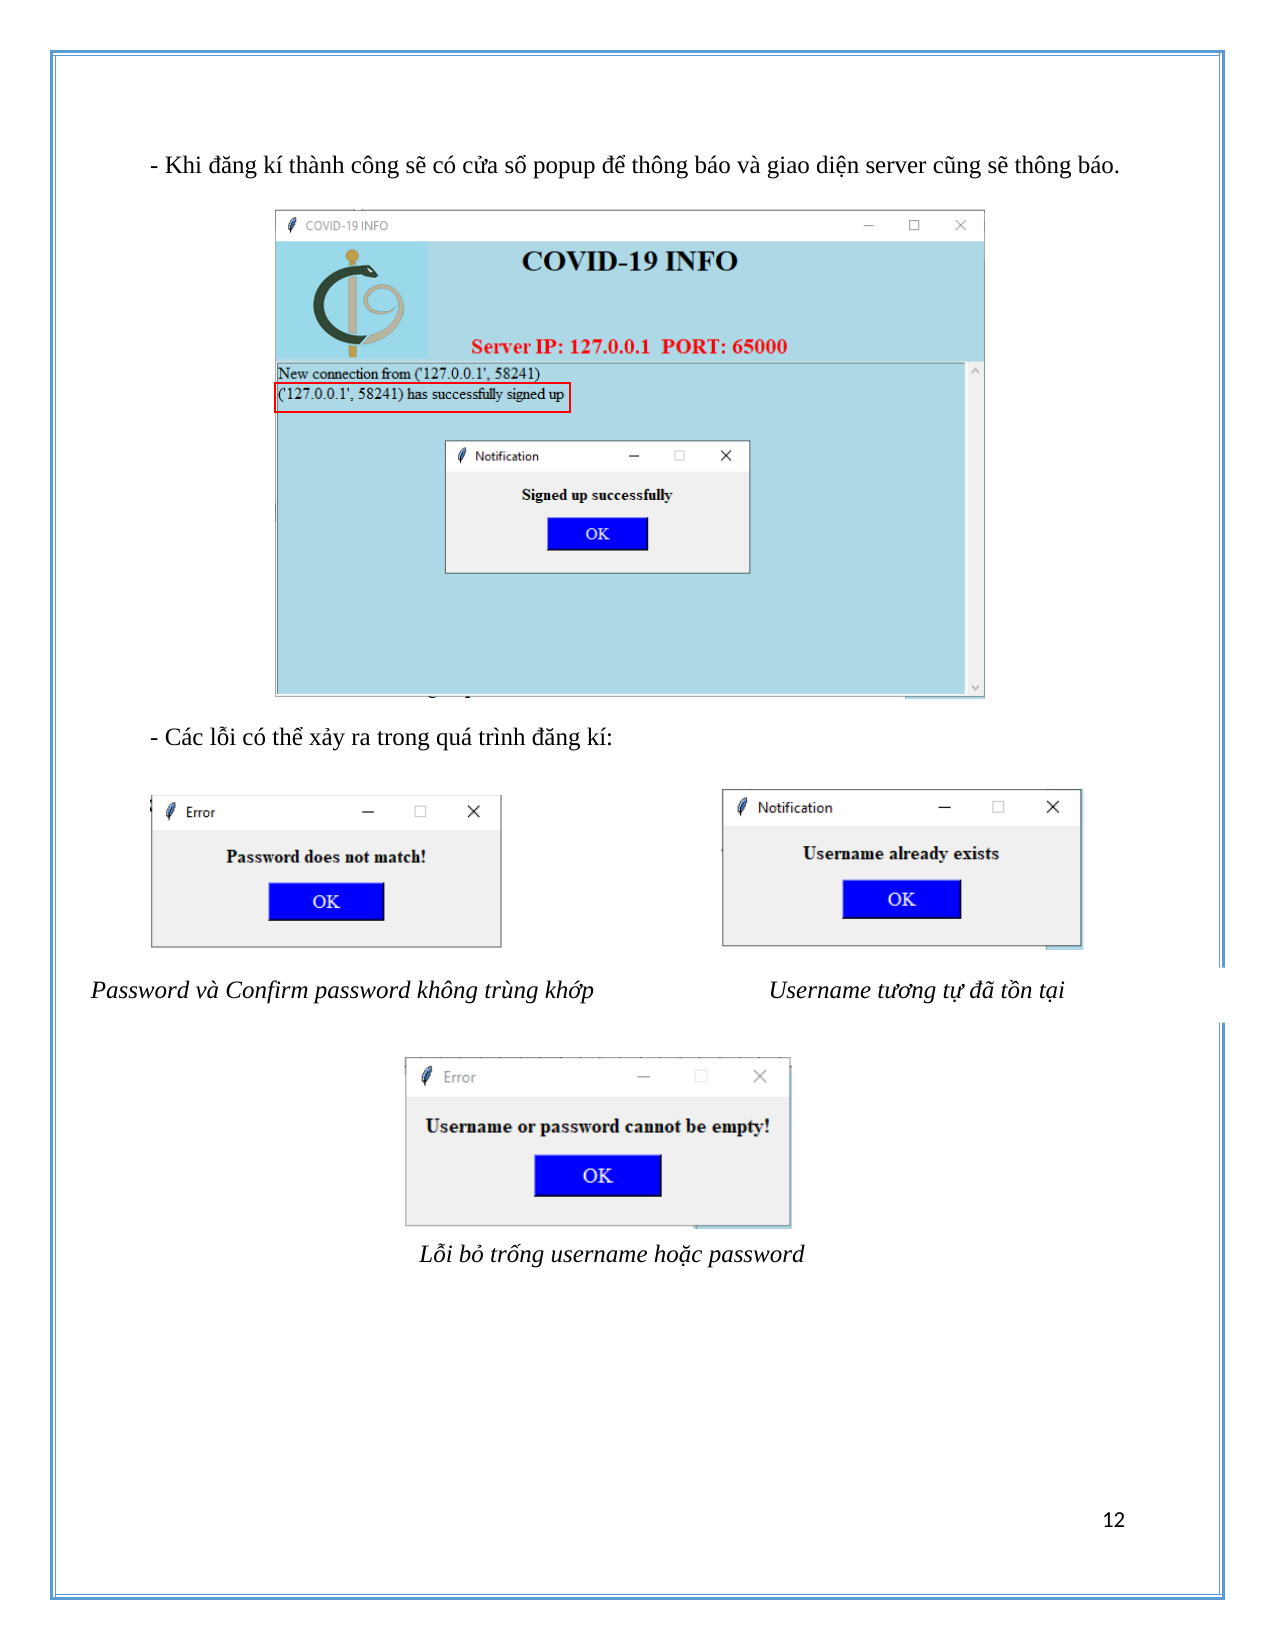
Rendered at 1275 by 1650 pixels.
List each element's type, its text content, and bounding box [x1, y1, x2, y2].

text - Các lỗi có thể xảy ra trong quá trình đăng kí: [150, 722, 1125, 751]
text - Khi đăng kí thành công sẽ có cửa sổ popup để thông báo và giao diện server cũng sẽ thông báo. [150, 150, 1125, 179]
picture [404, 1057, 792, 1229]
picture [721, 789, 1084, 950]
picture [275, 209, 985, 699]
picture [276, 384, 569, 411]
picture [150, 795, 504, 950]
